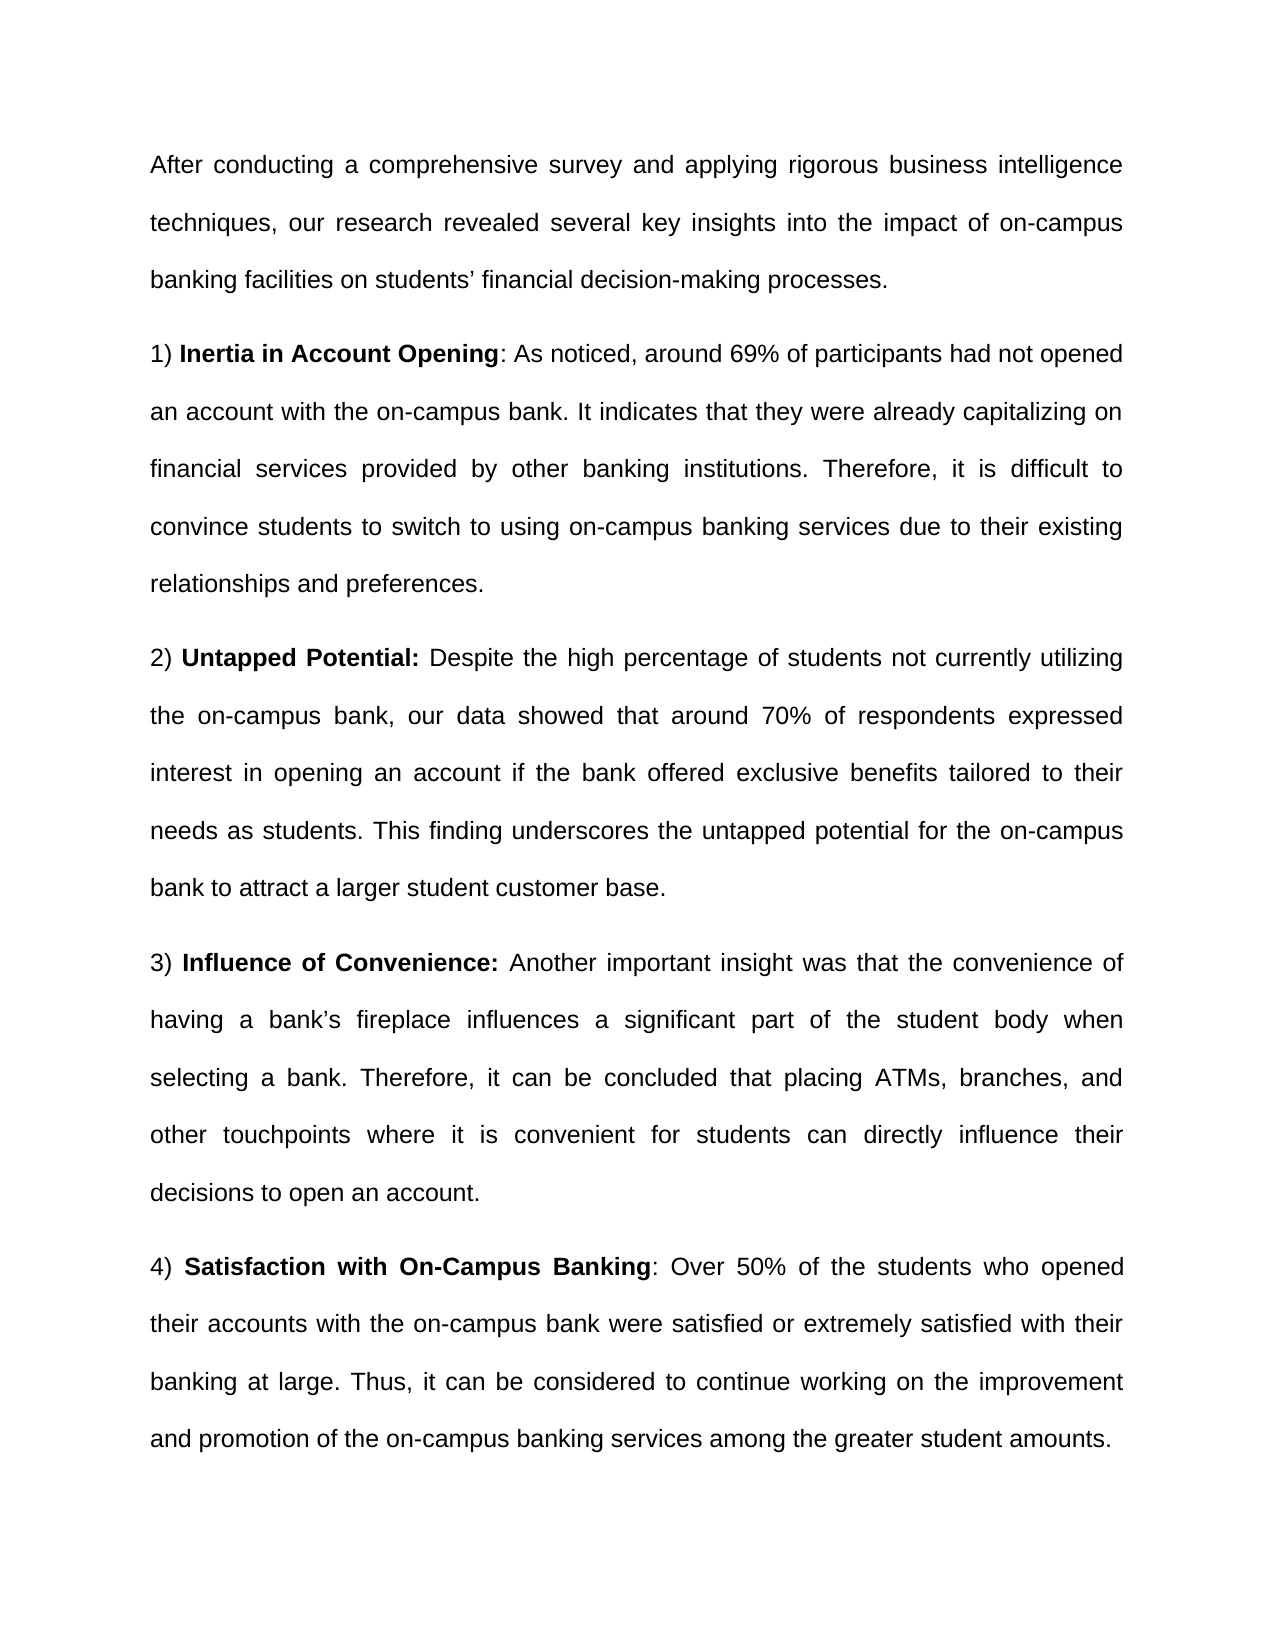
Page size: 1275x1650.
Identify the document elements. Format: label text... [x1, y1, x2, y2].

text 2) Untapped Potential: Despite the high percentage of students not currently utilizing the on-campus bank, our data showed that around 70% of respondents expressed interest in opening an account if the bank offered exclusive benefits tailored to their needs as students. This finding underscores the untapped potential for the on-campus bank to attract a larger student customer base. [150, 643, 1125, 902]
text After conducting a comprehensive survey and applying rigorous business intelligence techniques, our research revealed several key insights into the impact of on-campus banking facilities on students’ financial decision-making processes. [150, 150, 1125, 294]
text 4) Satisfaction with On-Campus Banking: Over 50% of the students who opened their accounts with the on-campus bank were satisfied or extremely satisfied with their banking at large. Thus, it can be considered to continue working on the improvement and promotion of the on-campus banking services among the greater student amounts. [150, 1252, 1125, 1453]
text 3) Influence of Convenience: Another important insight was that the convenience of having a bank’s fireplace influences a significant part of the student body when selecting a bank. Therefore, it can be concluded that placing ATMs, branches, and other touchpoints where it is convenient for students can directly influence their decisions to open an account. [150, 947, 1125, 1206]
text 1) Inertia in Account Opening: As noticed, around 69% of participants had not opened an account with the on-campus bank. It indicates that they were already capitalizing on financial services provided by other banking institutions. Therefore, it is difficult to convince students to switch to using on-campus banking services due to their existing relationships and preferences. [150, 339, 1125, 598]
